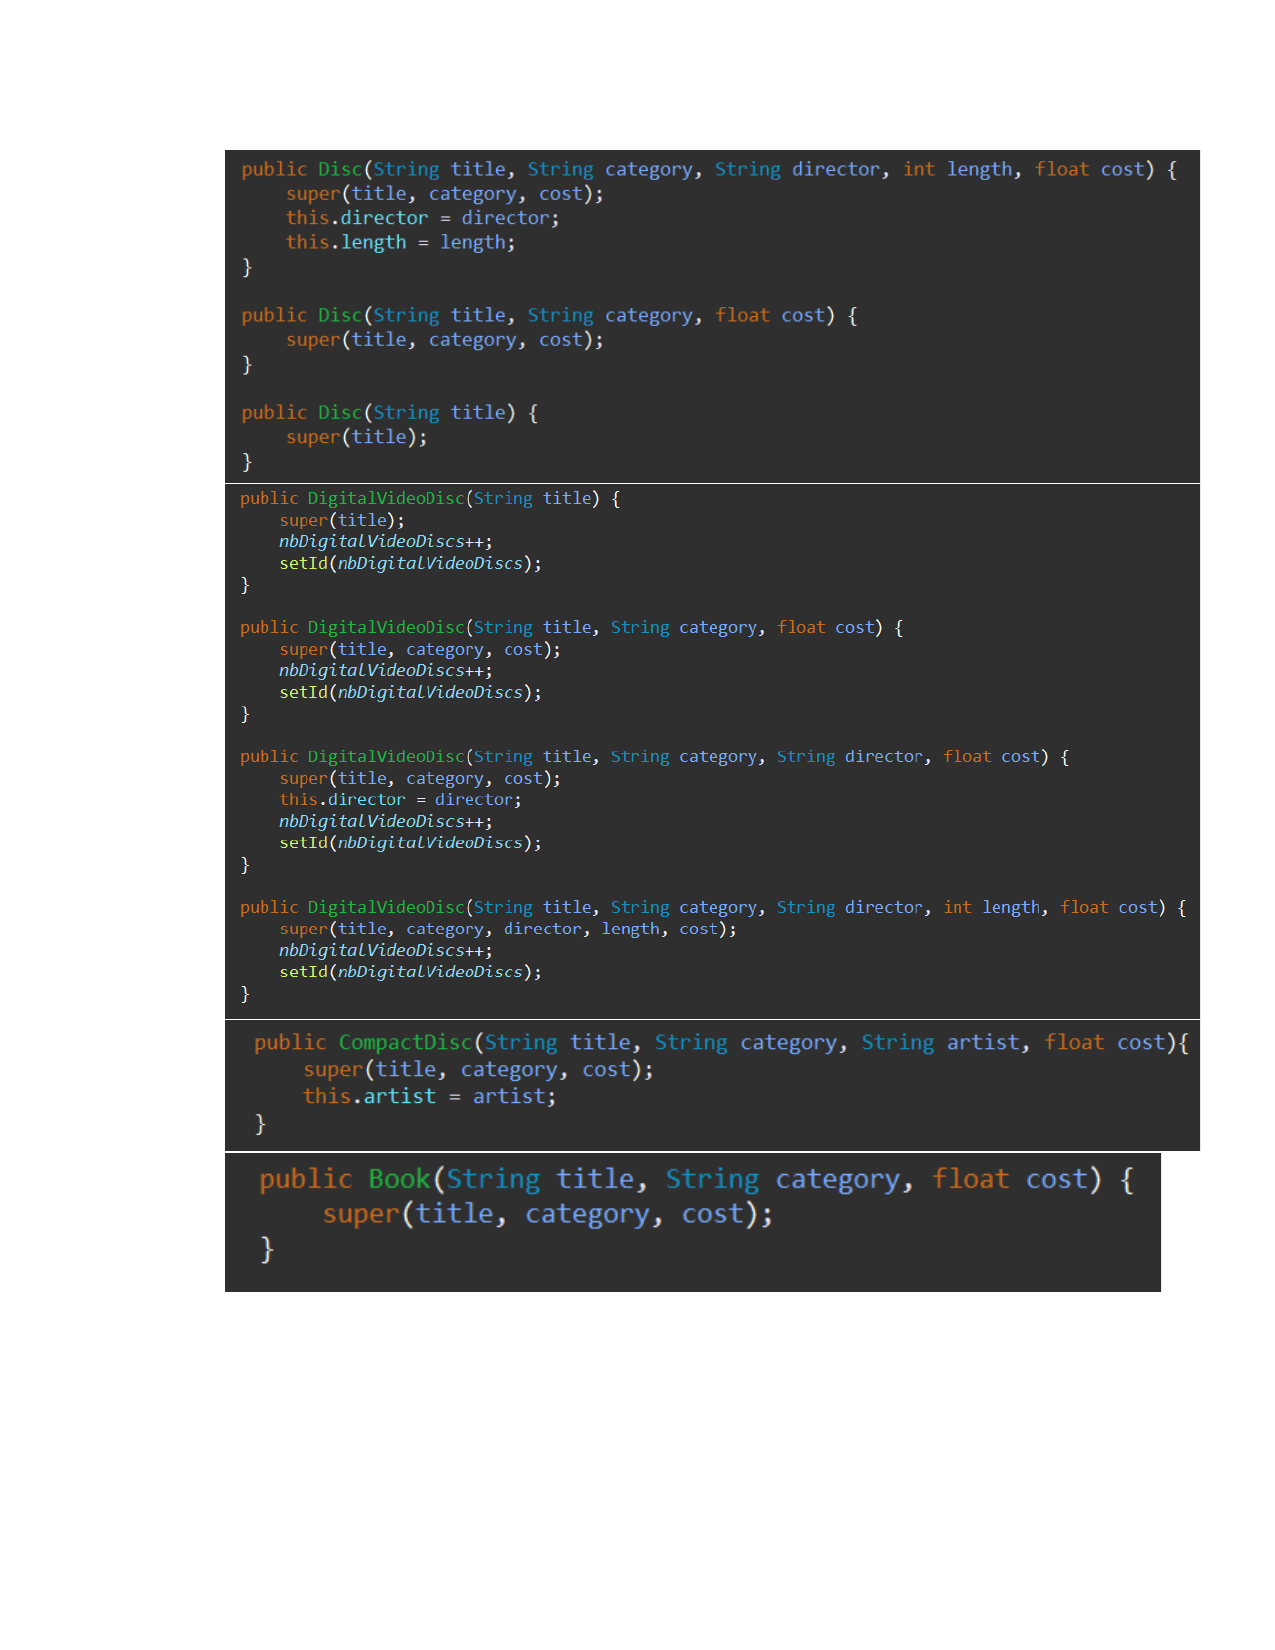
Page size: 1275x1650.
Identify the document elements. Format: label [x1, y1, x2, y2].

picture [225, 150, 1200, 483]
picture [225, 1153, 1162, 1292]
picture [225, 484, 1200, 1019]
picture [225, 1020, 1200, 1151]
